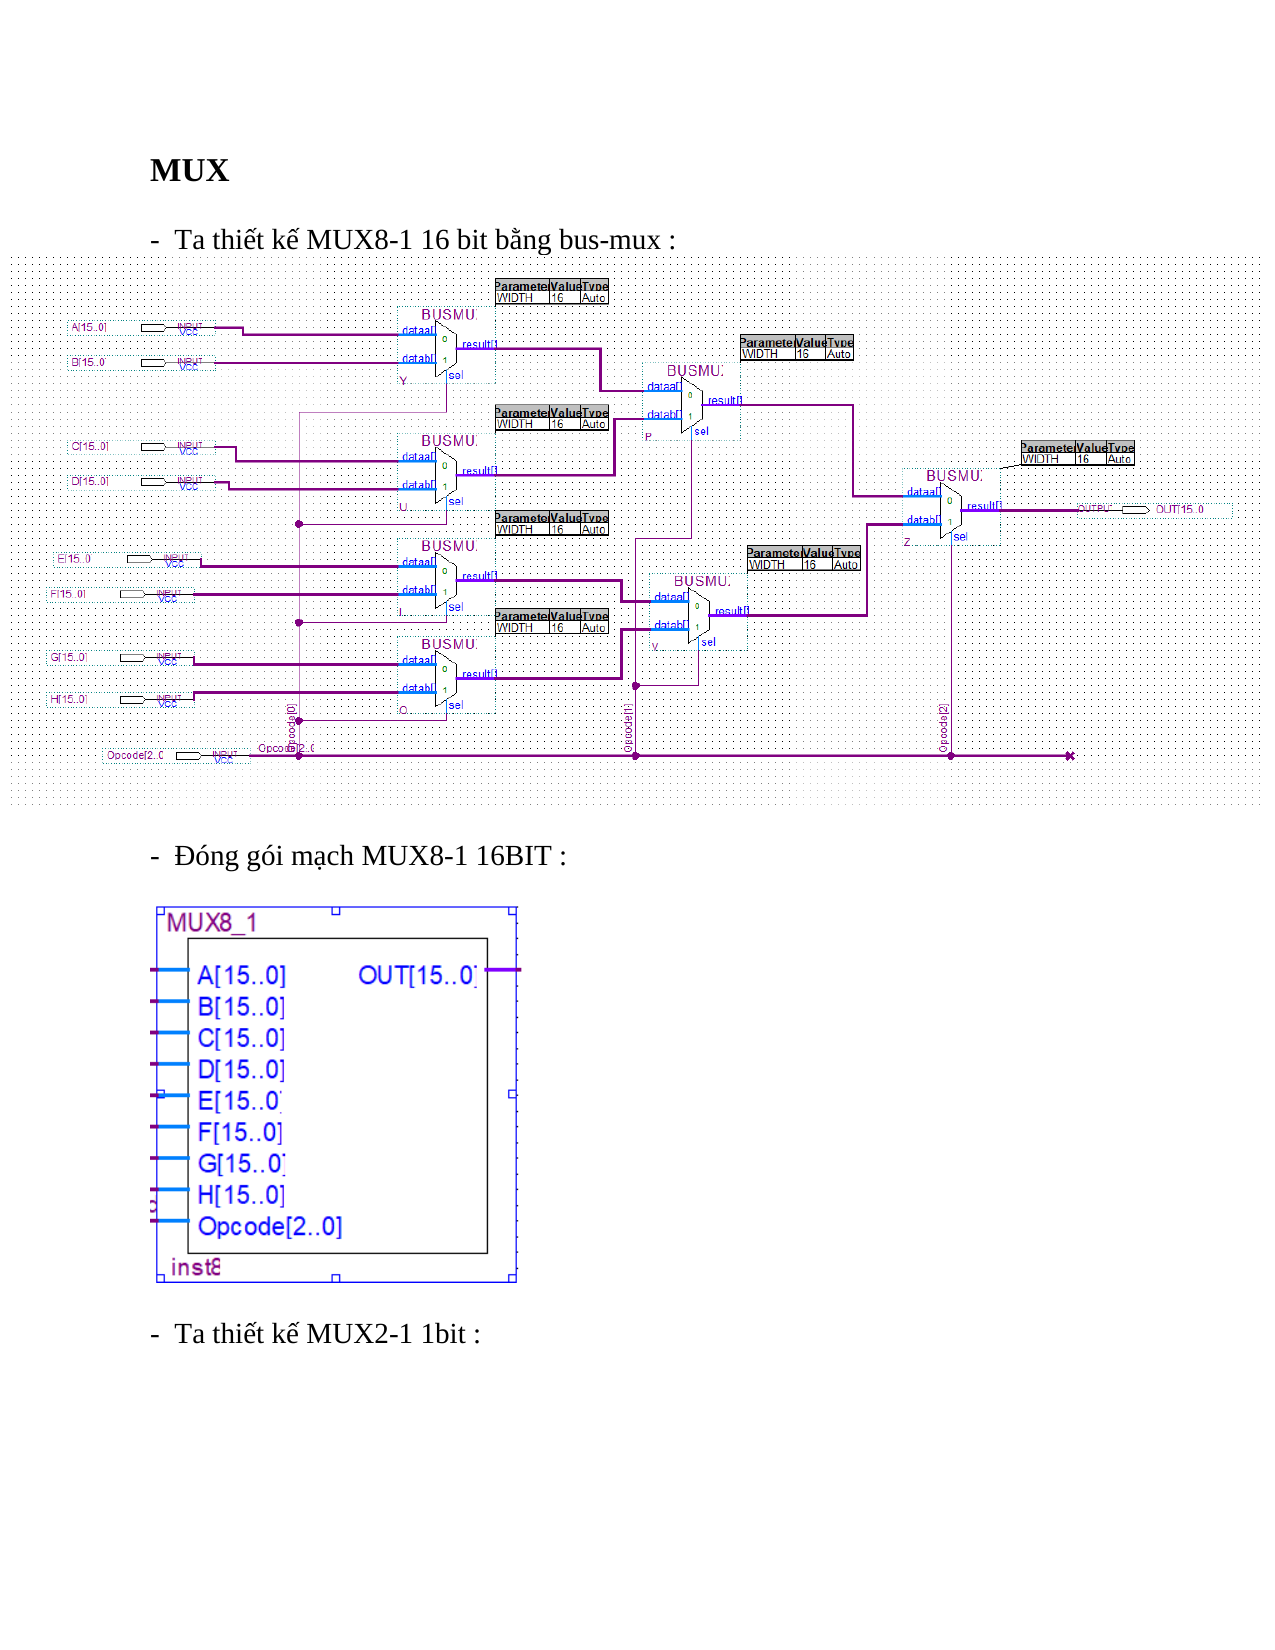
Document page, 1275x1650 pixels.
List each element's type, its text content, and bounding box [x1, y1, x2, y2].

text - Đóng gói mạch MUX8-1 16BIT : [150, 838, 1125, 871]
picture [150, 905, 522, 1283]
text MUX [150, 150, 1125, 188]
picture [9, 255, 1264, 805]
text - Ta thiết kế MUX8-1 16 bit bằng bus-mux : [150, 222, 1125, 255]
text - Ta thiết kế MUX2-1 1bit : [150, 1316, 1125, 1349]
